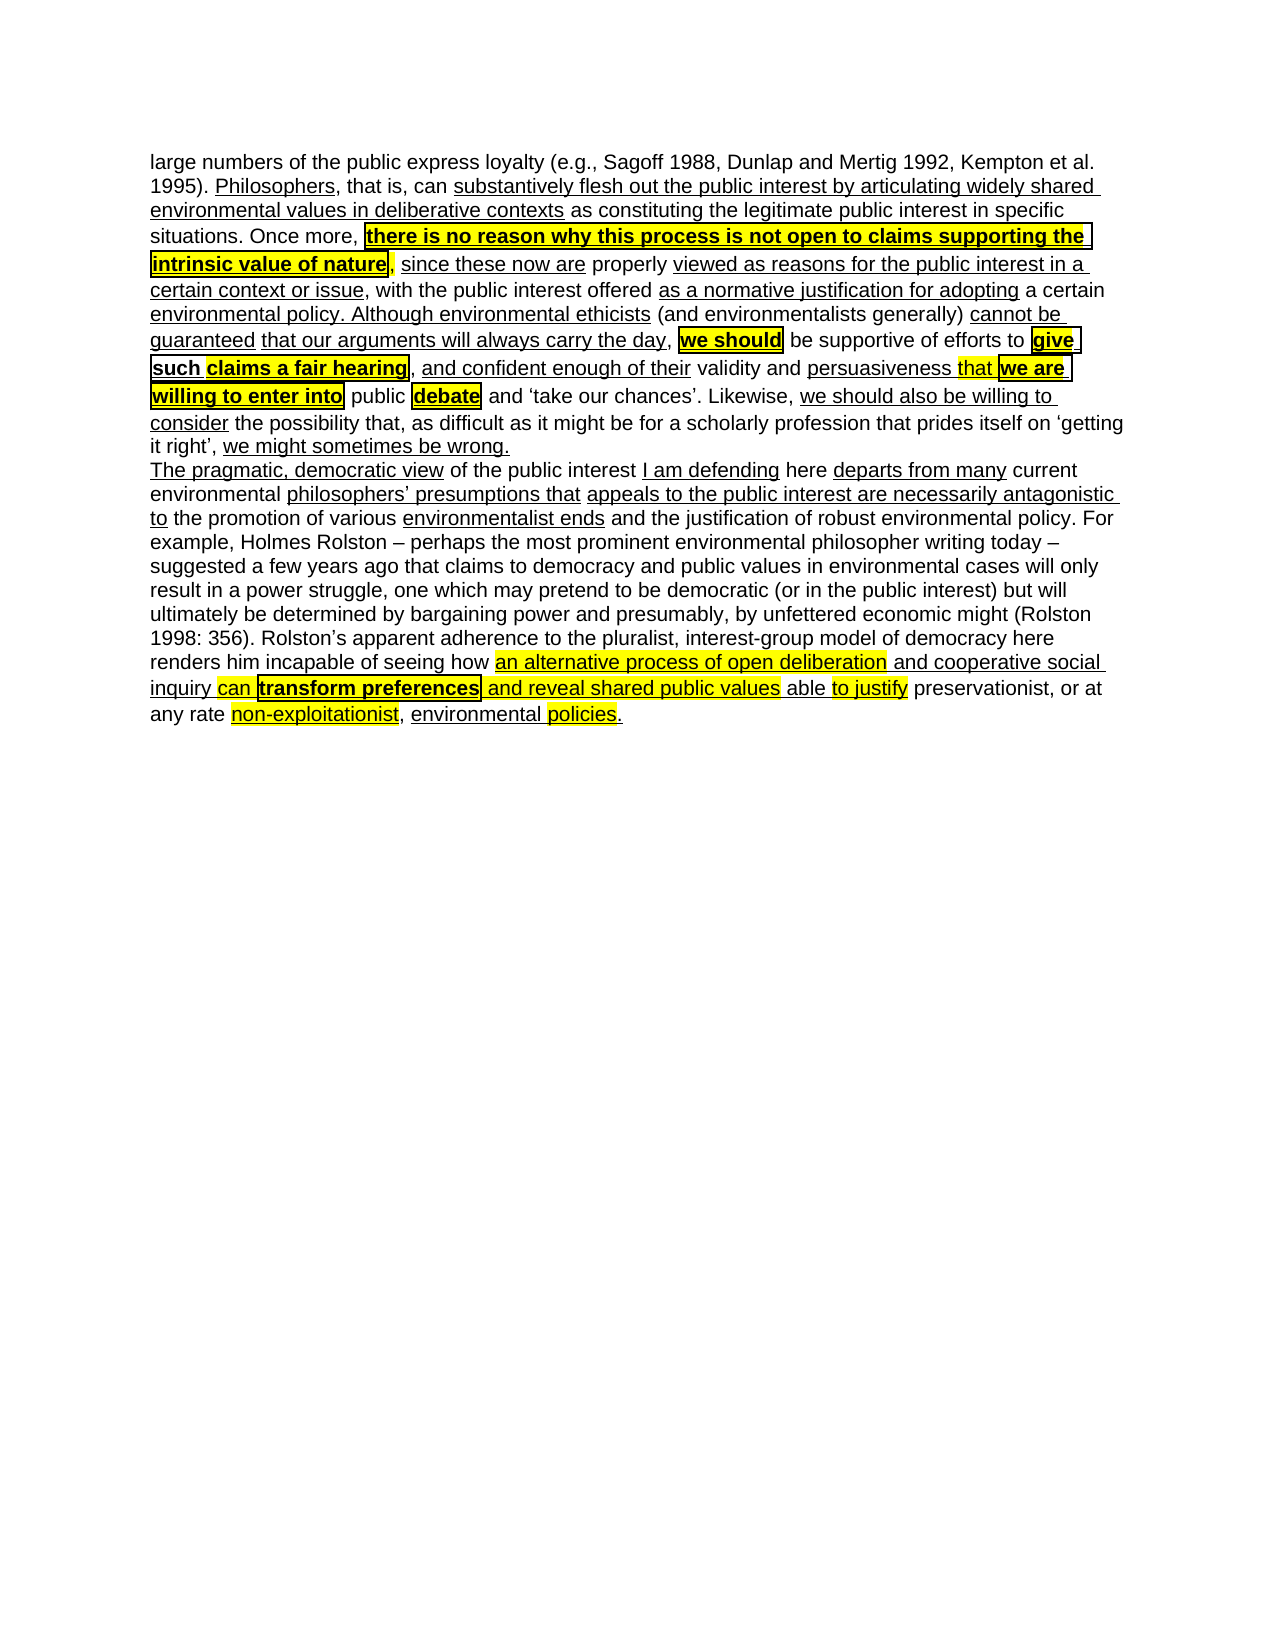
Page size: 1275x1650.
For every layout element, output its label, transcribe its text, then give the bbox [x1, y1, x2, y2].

text The pragmatic, democratic view of the public interest I am defending here departs from many current environmental philosophersʼ presumptions that appeals to the public interest are necessarily antagonistic to the promotion of various environmentalist ends and the justification of robust environmental policy. For example, Holmes Rolston – perhaps the most prominent environmental philosopher writing today – suggested a few years ago that claims to democracy and public values in environmental cases will only result in a power struggle, one which may pretend to be democratic (or in the public interest) but will ultimately be determined by bargaining power and presumably, by unfettered economic might (Rolston 1998: 356). Rolstonʼs apparent adherence to the pluralist, interest-group model of democracy here renders him incapable of seeing how an alternative process of open deliberation and cooperative social inquiry can transform preferences and reveal shared public values able to justify preservationist, or at any rate non-exploitationist, environmental policies. [150, 458, 1125, 726]
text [150, 150, 1125, 458]
